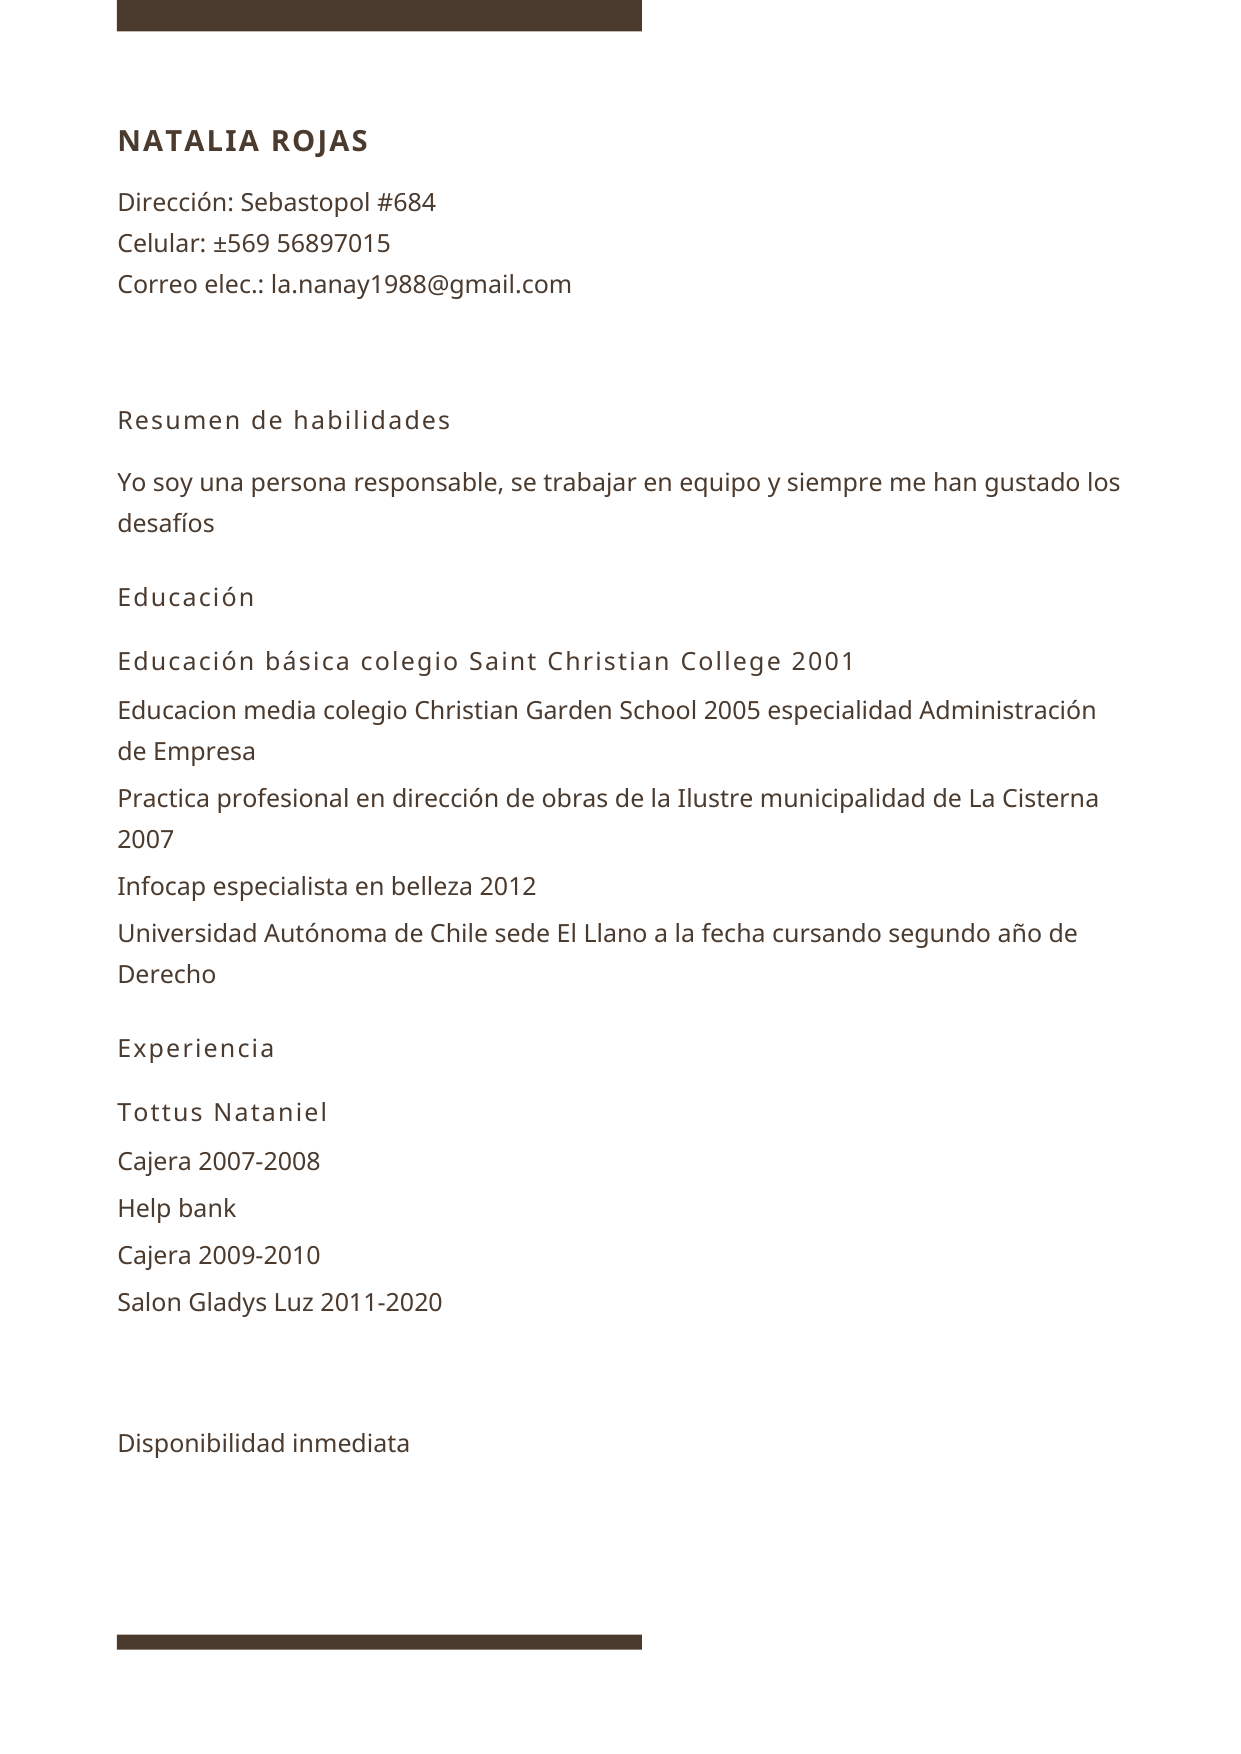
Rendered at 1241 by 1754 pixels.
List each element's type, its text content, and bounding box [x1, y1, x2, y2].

text Natalia rojas [117, 120, 1123, 160]
text Disponibilidad inmediata [117, 1426, 1123, 1460]
subtitle Educación básica colegio Saint Christian College 2001 [117, 643, 1123, 677]
subtitle Cajera 2007-2008 [117, 1143, 1123, 1177]
subtitle Tottus Nataniel [117, 1094, 1123, 1128]
text Practica profesional en dirección de obras de la Ilustre municipalidad de La Cisterna 2007 [117, 781, 1123, 855]
text Universidad Autónoma de Chile sede El Llano a la fecha cursando segundo año de Derecho [117, 916, 1123, 990]
text Correo elec.: la.nanay1988@gmail.com [117, 266, 1123, 300]
text Yo soy una persona responsable, se trabajar en equipo y siempre me han gustado los desafíos [117, 465, 1123, 539]
text Celular: ±569 56897015 [117, 226, 1123, 259]
text Dirección: Sebastopol #684 [117, 185, 1123, 219]
text Cajera 2009-2010 [117, 1238, 1123, 1272]
text Infocap especialista en belleza 2012 [117, 868, 1123, 902]
text Help bank [117, 1191, 1123, 1224]
text Salon Gladys Luz 2011-2020 [117, 1285, 1123, 1319]
text Educacion media colegio Christian Garden School 2005 especialidad Administración de Empresa [117, 693, 1123, 767]
